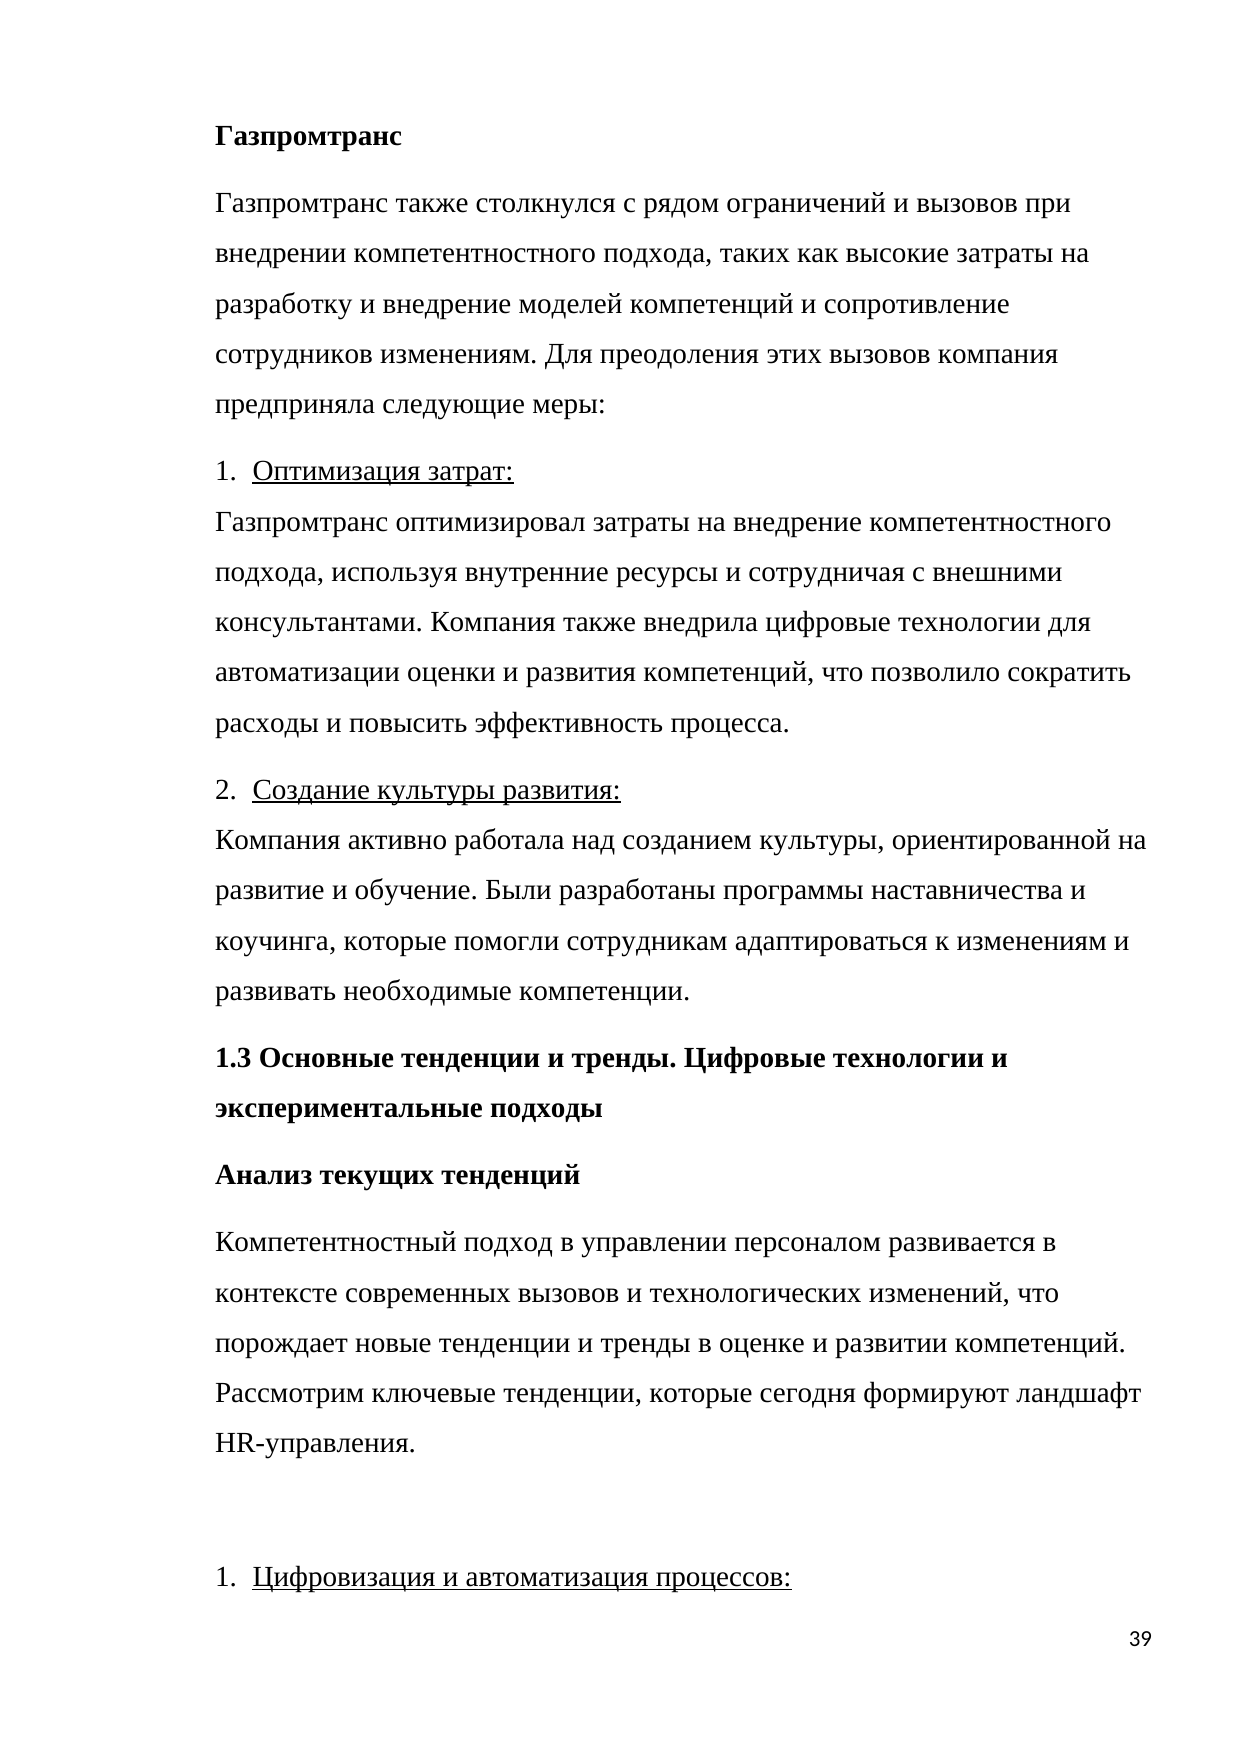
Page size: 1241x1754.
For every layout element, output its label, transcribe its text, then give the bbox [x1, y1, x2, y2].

text Газпромтранс оптимизировал затраты на внедрение компетентностного подхода, используя внутренние ресурсы и сотрудничая с внешними консультантами. Компания также внедрила цифровые технологии для автоматизации оценки и развития компетенций, что позволило сократить расходы и повысить эффективность процесса. [215, 504, 1152, 738]
text Компетентностный подход в управлении персоналом развивается в контексте современных вызовов и технологических изменений, что порождает новые тенденции и тренды в оценке и развитии компетенций. Рассмотрим ключевые тенденции, которые сегодня формируют ландшафт HR-управления. [215, 1224, 1152, 1459]
list Создание культуры развития: [215, 772, 1152, 805]
text 1.3 Основные тенденции и тренды. Цифровые технологии и экспериментальные подходы [215, 1040, 1152, 1124]
text Компания активно работала над созданием культуры, ориентированной на развитие и обучение. Были разработаны программы наставничества и коучинга, которые помогли сотрудникам адаптироваться к изменениям и развивать необходимые компетенции. [215, 822, 1152, 1007]
text Газпромтранс [215, 118, 1152, 152]
text Газпромтранс также столкнулся с рядом ограничений и вызовов при внедрении компетентностного подхода, таких как высокие затраты на разработку и внедрение моделей компетенций и сопротивление сотрудников изменениям. Для преодоления этих вызовов компания предприняла следующие меры: [215, 185, 1152, 420]
text Анализ текущих тенденций [215, 1157, 1152, 1191]
list Оптимизация затрат: [215, 453, 1152, 487]
list Цифровизация и автоматизация процессов: [215, 1559, 1152, 1593]
